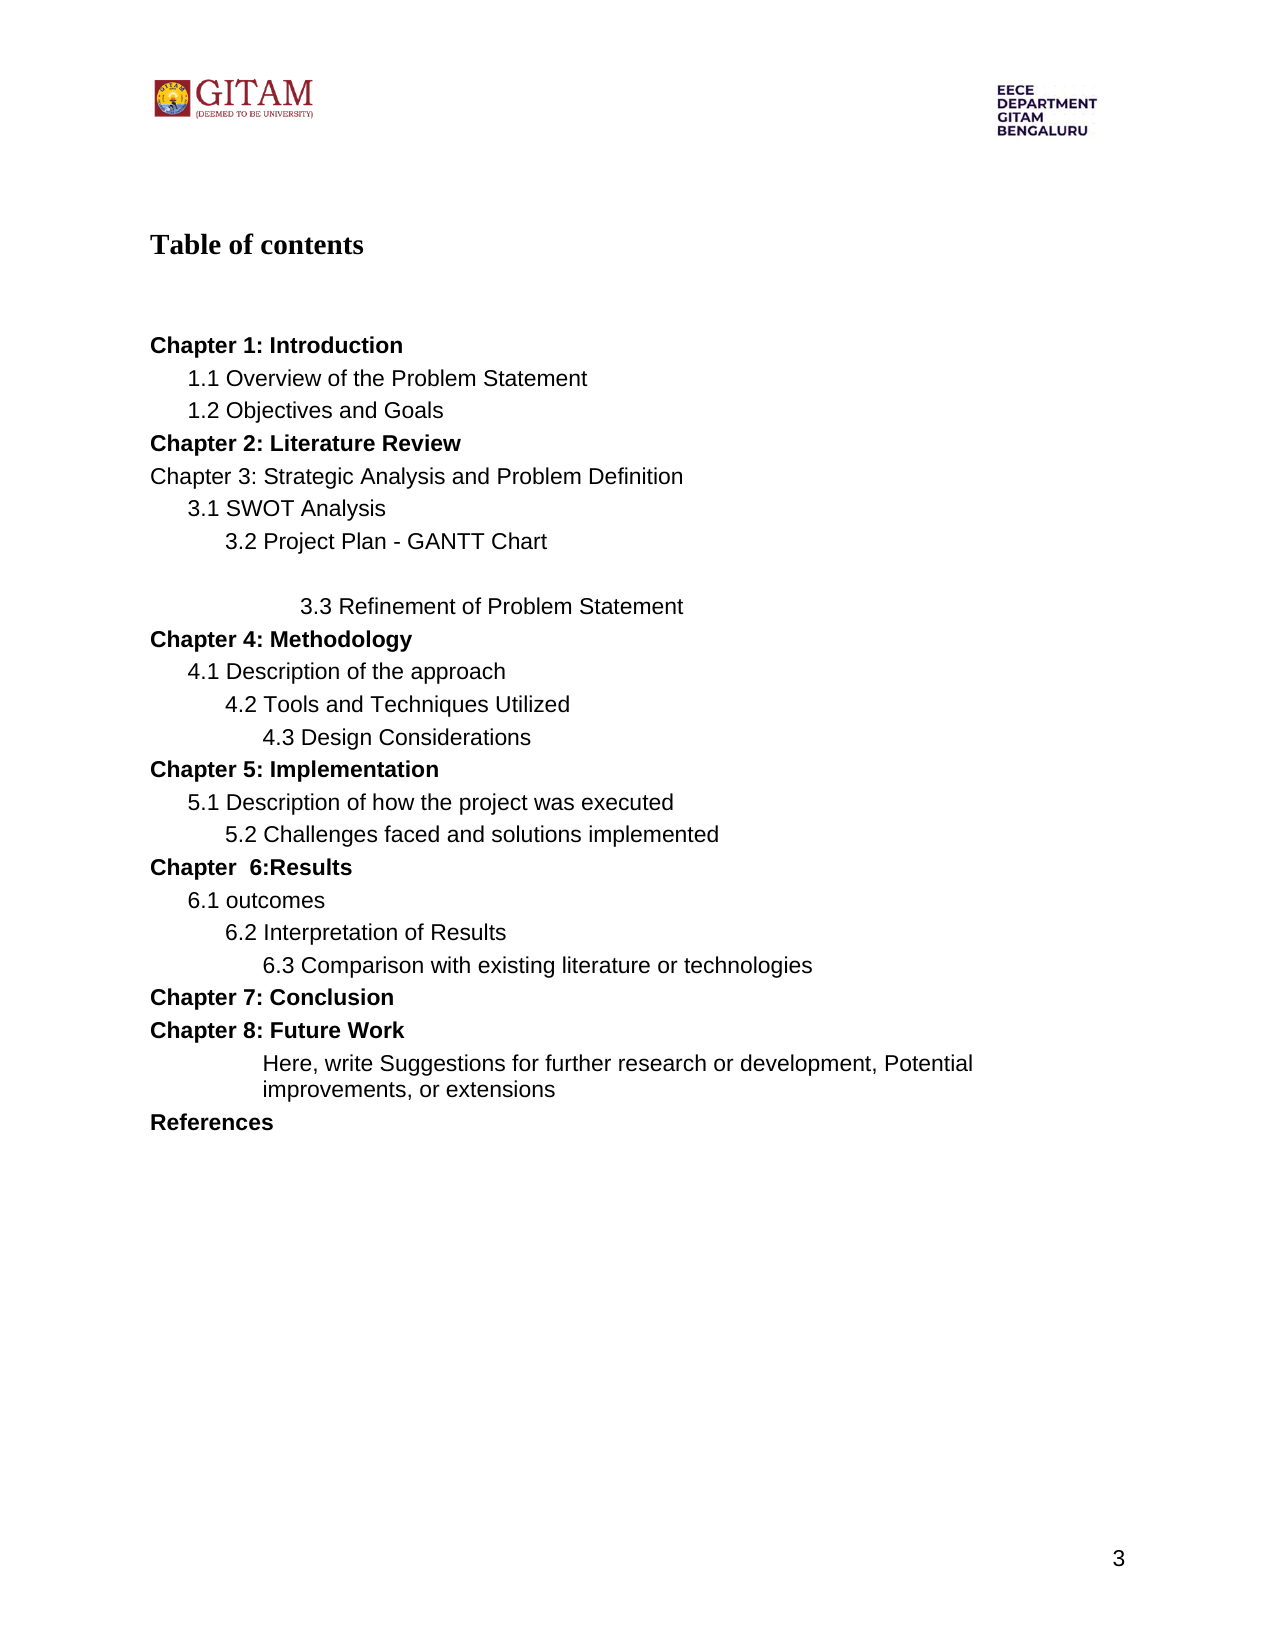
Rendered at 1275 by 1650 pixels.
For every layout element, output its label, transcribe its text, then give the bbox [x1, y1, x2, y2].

picture [993, 78, 1105, 141]
text Table of contents [150, 227, 1125, 261]
picture [150, 75, 318, 123]
